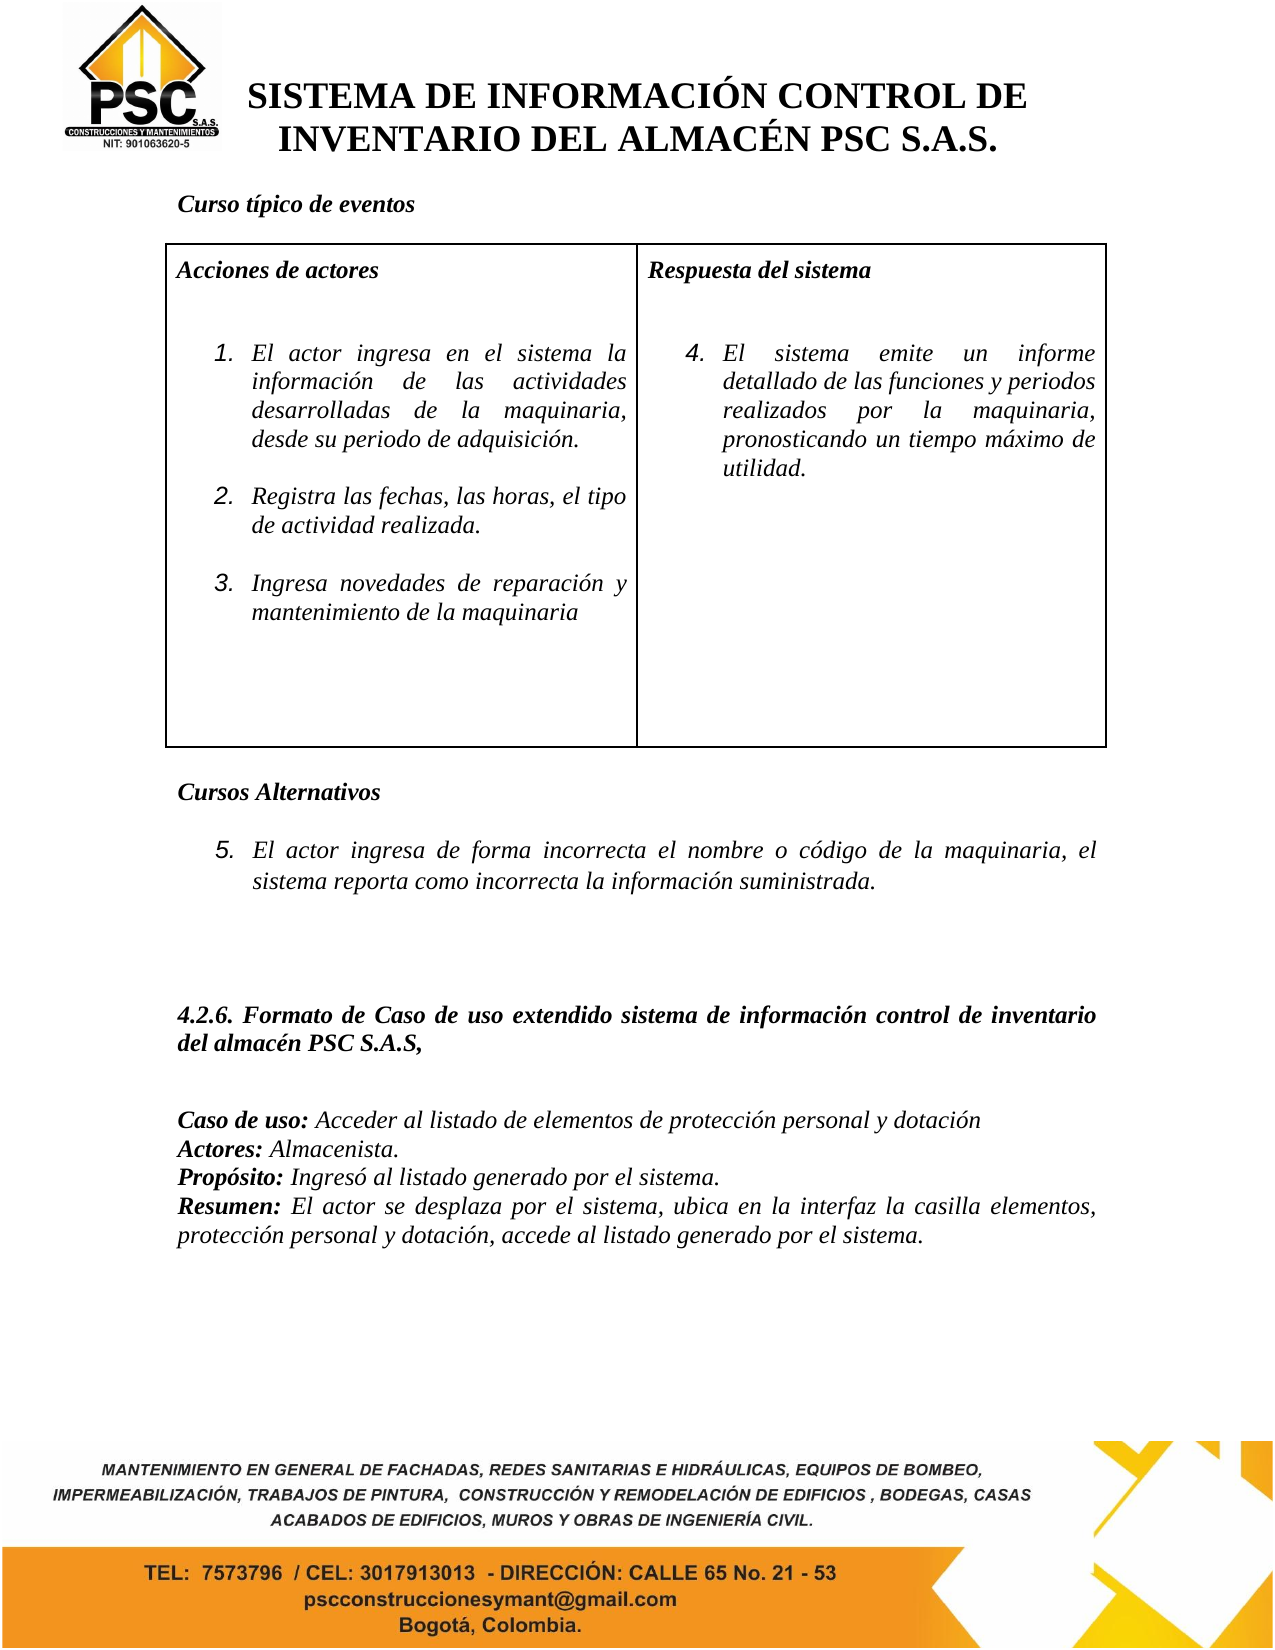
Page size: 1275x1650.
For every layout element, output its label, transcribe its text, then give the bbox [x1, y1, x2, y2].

text Actores: Almacenista. [177, 1134, 1098, 1162]
text Curso típico de eventos [177, 160, 1098, 217]
text 4.2.6. Formato de Caso de uso extendido sistema de información control de inventario del almacén PSC S.A.S, [177, 1028, 1098, 1057]
table_header Acciones de actores El actor ingresa en el sistema la información de las actividades desarrolladas de la maquinaria, desde su periodo de adquisición. Registra las fechas, las horas, el tipo de actividad realizada. Ingresa novedades de reparación y mantenimiento de la maquinaria [167, 245, 636, 746]
picture [62, 2, 222, 151]
picture [2, 1441, 1273, 1648]
text Propósito: Ingresó al listado generado por el sistema. [177, 1162, 1098, 1191]
text Cursos Alternativos [177, 777, 1098, 806]
text Caso de uso: Acceder al listado de elementos de protección personal y dotación [177, 1105, 1098, 1134]
list El actor ingresa de forma incorrecta el nombre o código de la maquinaria, el sistema reporta como incorrecta la información suministrada. [215, 834, 1098, 894]
table_header Respuesta del sistema El sistema emite un informe detallado de las funciones y periodos realizados por la maquinaria, pronosticando un tiempo máximo de utilidad. [638, 245, 1105, 746]
text Resumen: El actor se desplaza por el sistema, ubica en la interfaz la casilla elementos, protección personal y dotación, accede al listado generado por el sistema. [177, 1191, 1098, 1249]
